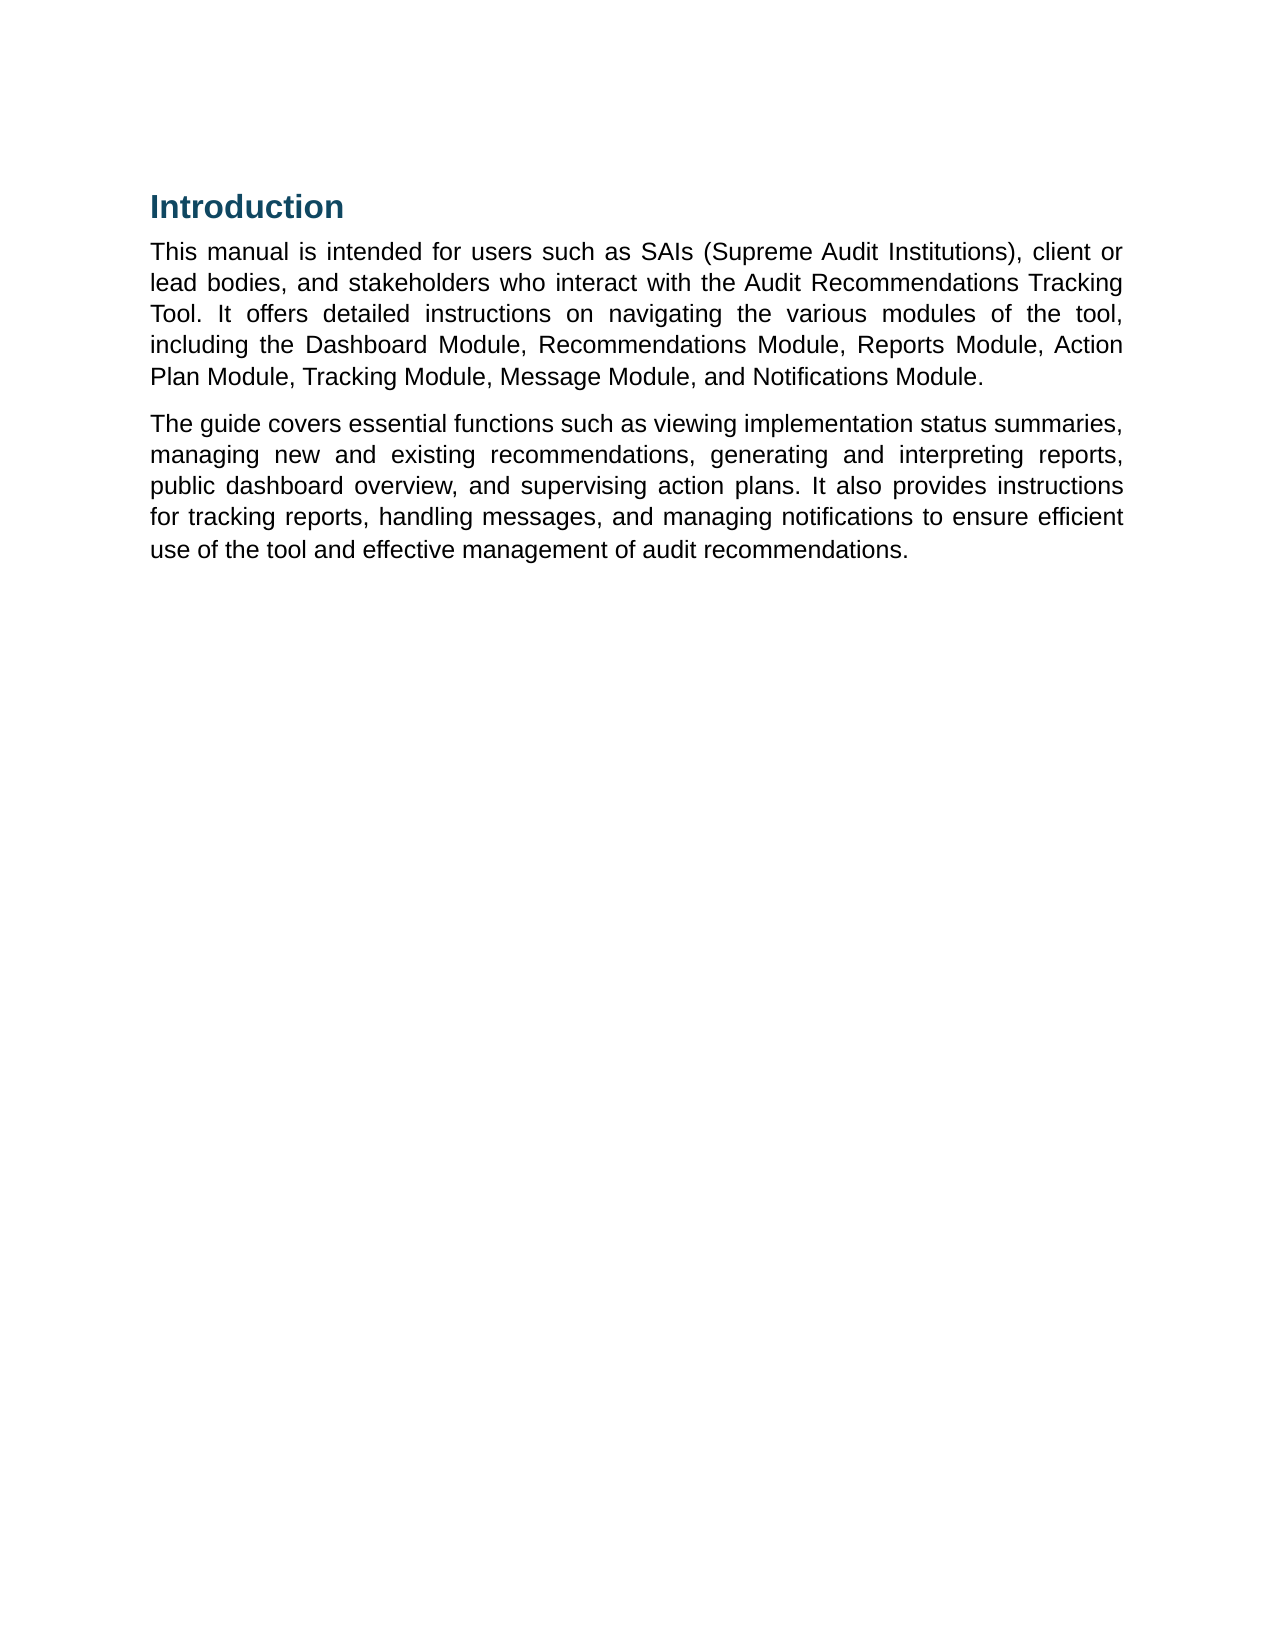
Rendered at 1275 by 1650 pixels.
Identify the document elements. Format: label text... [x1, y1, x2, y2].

text This manual is intended for users such as SAIs (Supreme Audit Institutions), client or lead bodies, and stakeholders who interact with the Audit Recommendations Tracking Tool. It offers detailed instructions on navigating the various modules of the tool, including the Dashboard Module, Recommendations Module, Reports Module, Action Plan Module, Tracking Module, Message Module, and Notifications Module. [150, 237, 1125, 390]
text The guide covers essential functions such as viewing implementation status summaries, managing new and existing recommendations, generating and interpreting reports, public dashboard overview, and supervising action plans. It also provides instructions for tracking reports, handling messages, and managing notifications to ensure efficient use of the tool and effective management of audit recommendations. [150, 409, 1125, 565]
subtitle Introduction [150, 187, 1125, 226]
